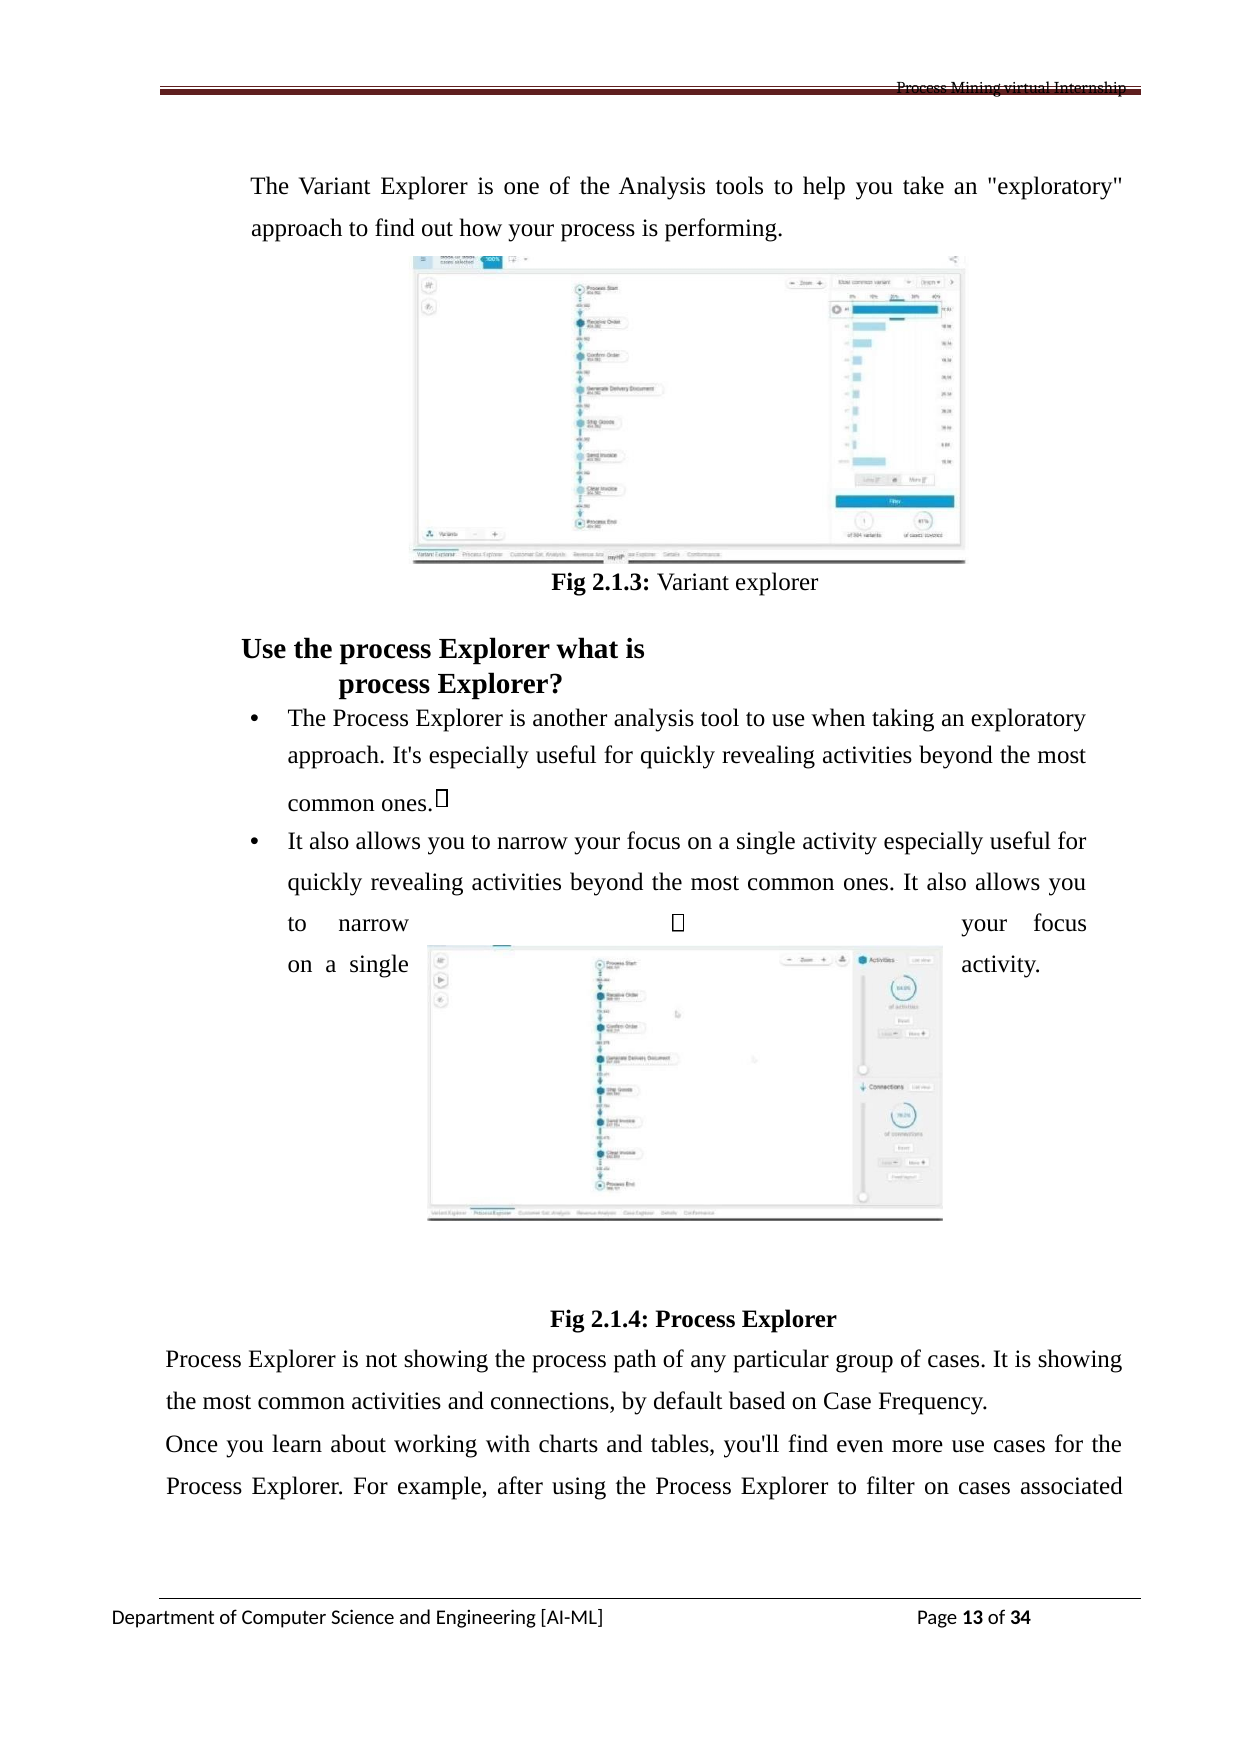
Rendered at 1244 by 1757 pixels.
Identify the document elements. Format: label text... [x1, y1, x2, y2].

picture [669, 902, 704, 936]
text Use the process Explorer what is process Explorer? [241, 631, 659, 700]
list The Process Explorer is another analysis tool to use when taking an exploratory approach. It's especially useful for quickly revealing activities beyond the most common ones. [250, 703, 1087, 817]
subtitle Fig 2.1.3: Variant explorer [176, 567, 1194, 595]
text The Variant Explorer is one of the Analysis tools to help you take an "exploratory" approach to find out how your process is performing. [250, 171, 1124, 242]
text Process Explorer is not showing the process path of any particular group of cases. It is showing the most common activities and connections, by default based on Case Frequency. [165, 1344, 1124, 1415]
picture [433, 778, 467, 812]
picture [408, 256, 969, 564]
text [165, 1429, 1124, 1500]
subtitle Fig 2.1.4: Process Explorer [193, 1304, 1194, 1333]
list It also allows you to narrow your focus on a single activity especially useful for quickly revealing activities beyond the most common ones. It also allows you to narrow your focus on a single activity. [250, 826, 1087, 978]
picture [427, 945, 943, 1221]
